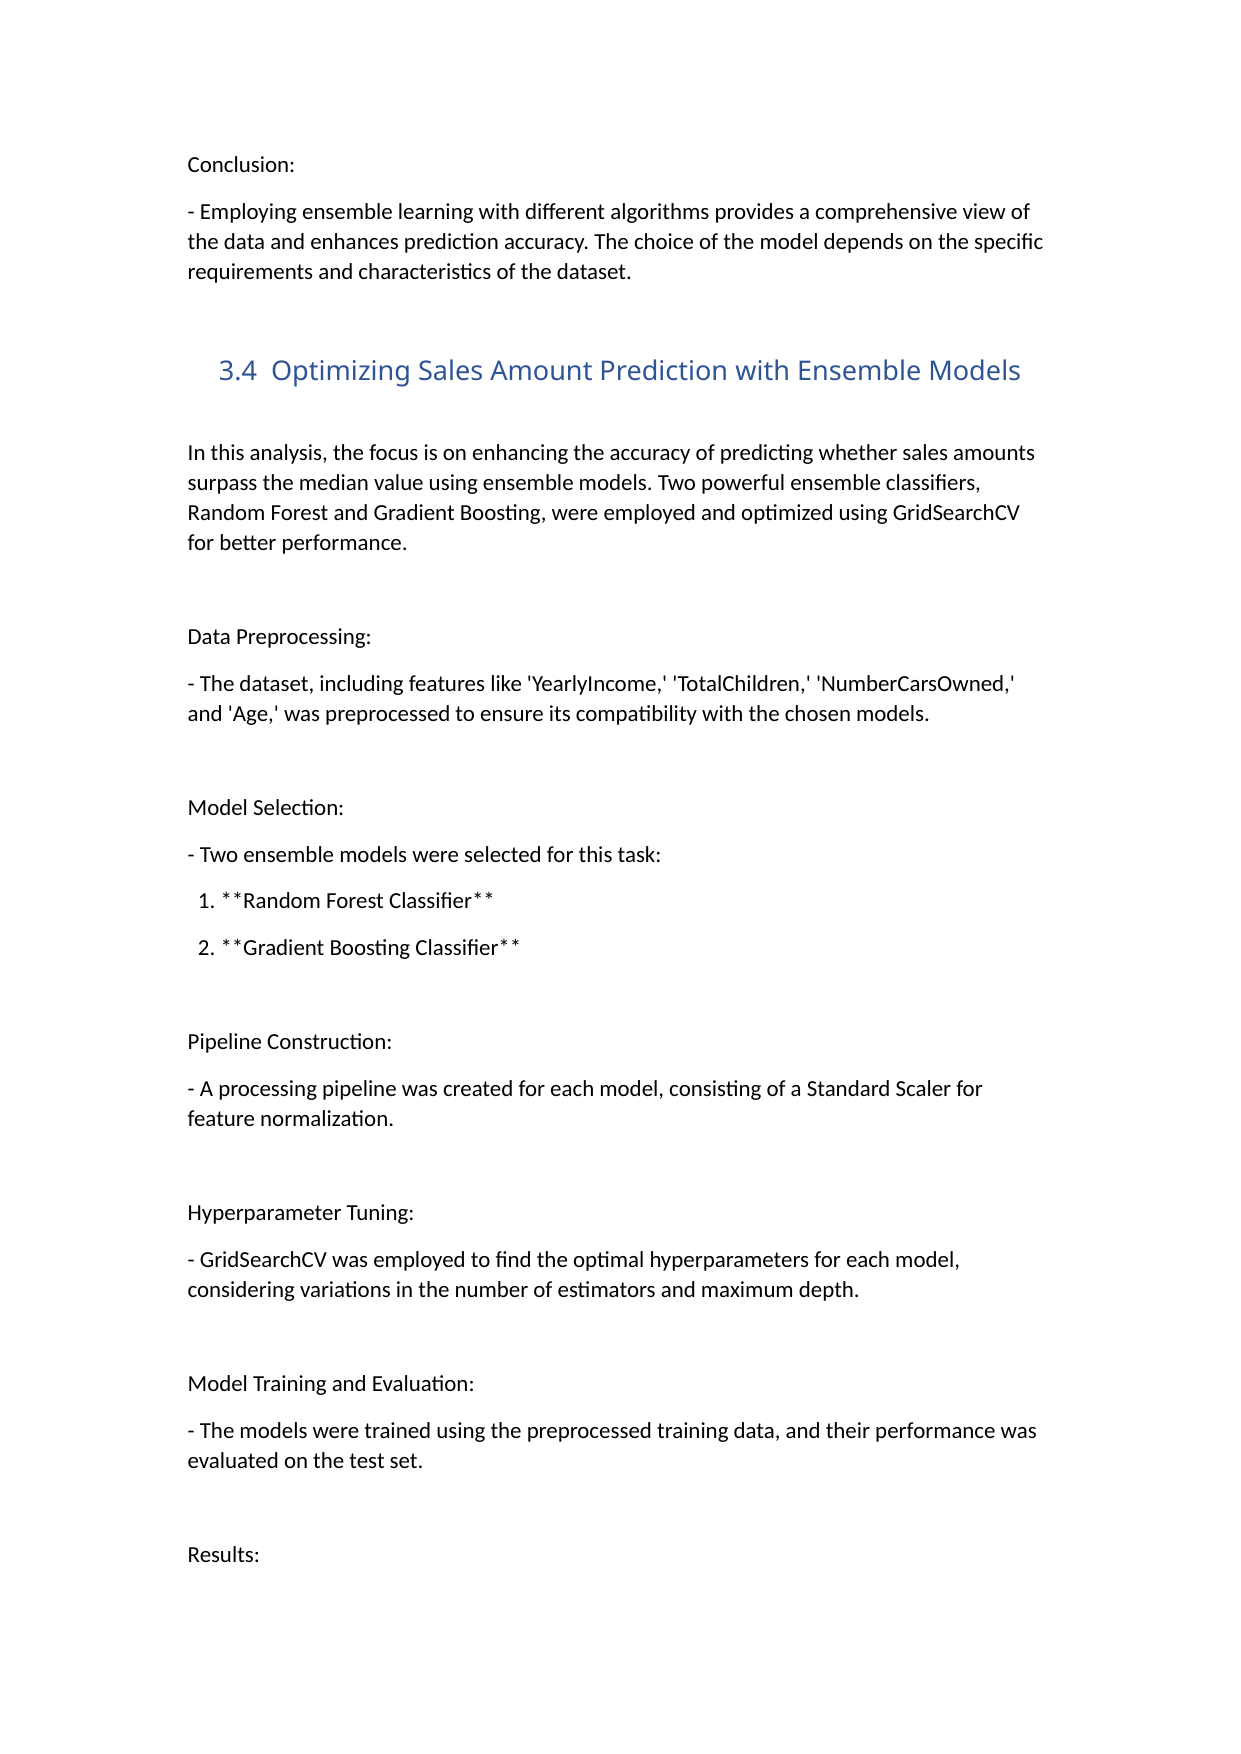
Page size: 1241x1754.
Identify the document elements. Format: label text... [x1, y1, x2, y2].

text Hyperparameter Tuning: [187, 1198, 1053, 1226]
text 2. **Gradient Boosting Classifier** [187, 933, 1053, 962]
text - The models were trained using the preprocessed training data, and their performance was evaluated on the test set. [187, 1416, 1053, 1474]
text Pipeline Construction: [187, 1027, 1053, 1055]
text - A processing pipeline was created for each model, consisting of a Standard Scaler for feature normalization. [187, 1074, 1053, 1132]
text - Employing ensemble learning with different algorithms provides a comprehensive view of the data and enhances prediction accuracy. The choice of the model depends on the specific requirements and characteristics of the dataset. [187, 197, 1053, 285]
text - Two ensemble models were selected for this task: [187, 840, 1053, 868]
text Data Preprocessing: [187, 622, 1053, 650]
subtitle 3.4 Optimizing Sales Amount Prediction with Ensemble Models [187, 351, 1053, 388]
text In this analysis, the focus is on enhancing the accuracy of predicting whether sales amounts surpass the median value using ensemble models. Two powerful ensemble classifiers, Random Forest and Gradient Boosting, were employed and optimized using GridSearchCV for better performance. [187, 438, 1053, 556]
text Conclusion: [187, 150, 1053, 178]
text 1. **Random Forest Classifier** [187, 887, 1053, 915]
text Model Selection: [187, 793, 1053, 821]
text - GridSearchCV was employed to find the optimal hyperparameters for each model, considering variations in the number of estimators and maximum depth. [187, 1245, 1053, 1303]
text - The dataset, including features like 'YearlyIncome,' 'TotalChildren,' 'NumberCarsOwned,' and 'Age,' was preprocessed to ensure its compatibility with the chosen models. [187, 669, 1053, 727]
text Model Training and Evaluation: [187, 1369, 1053, 1397]
text Results: [187, 1540, 1053, 1568]
